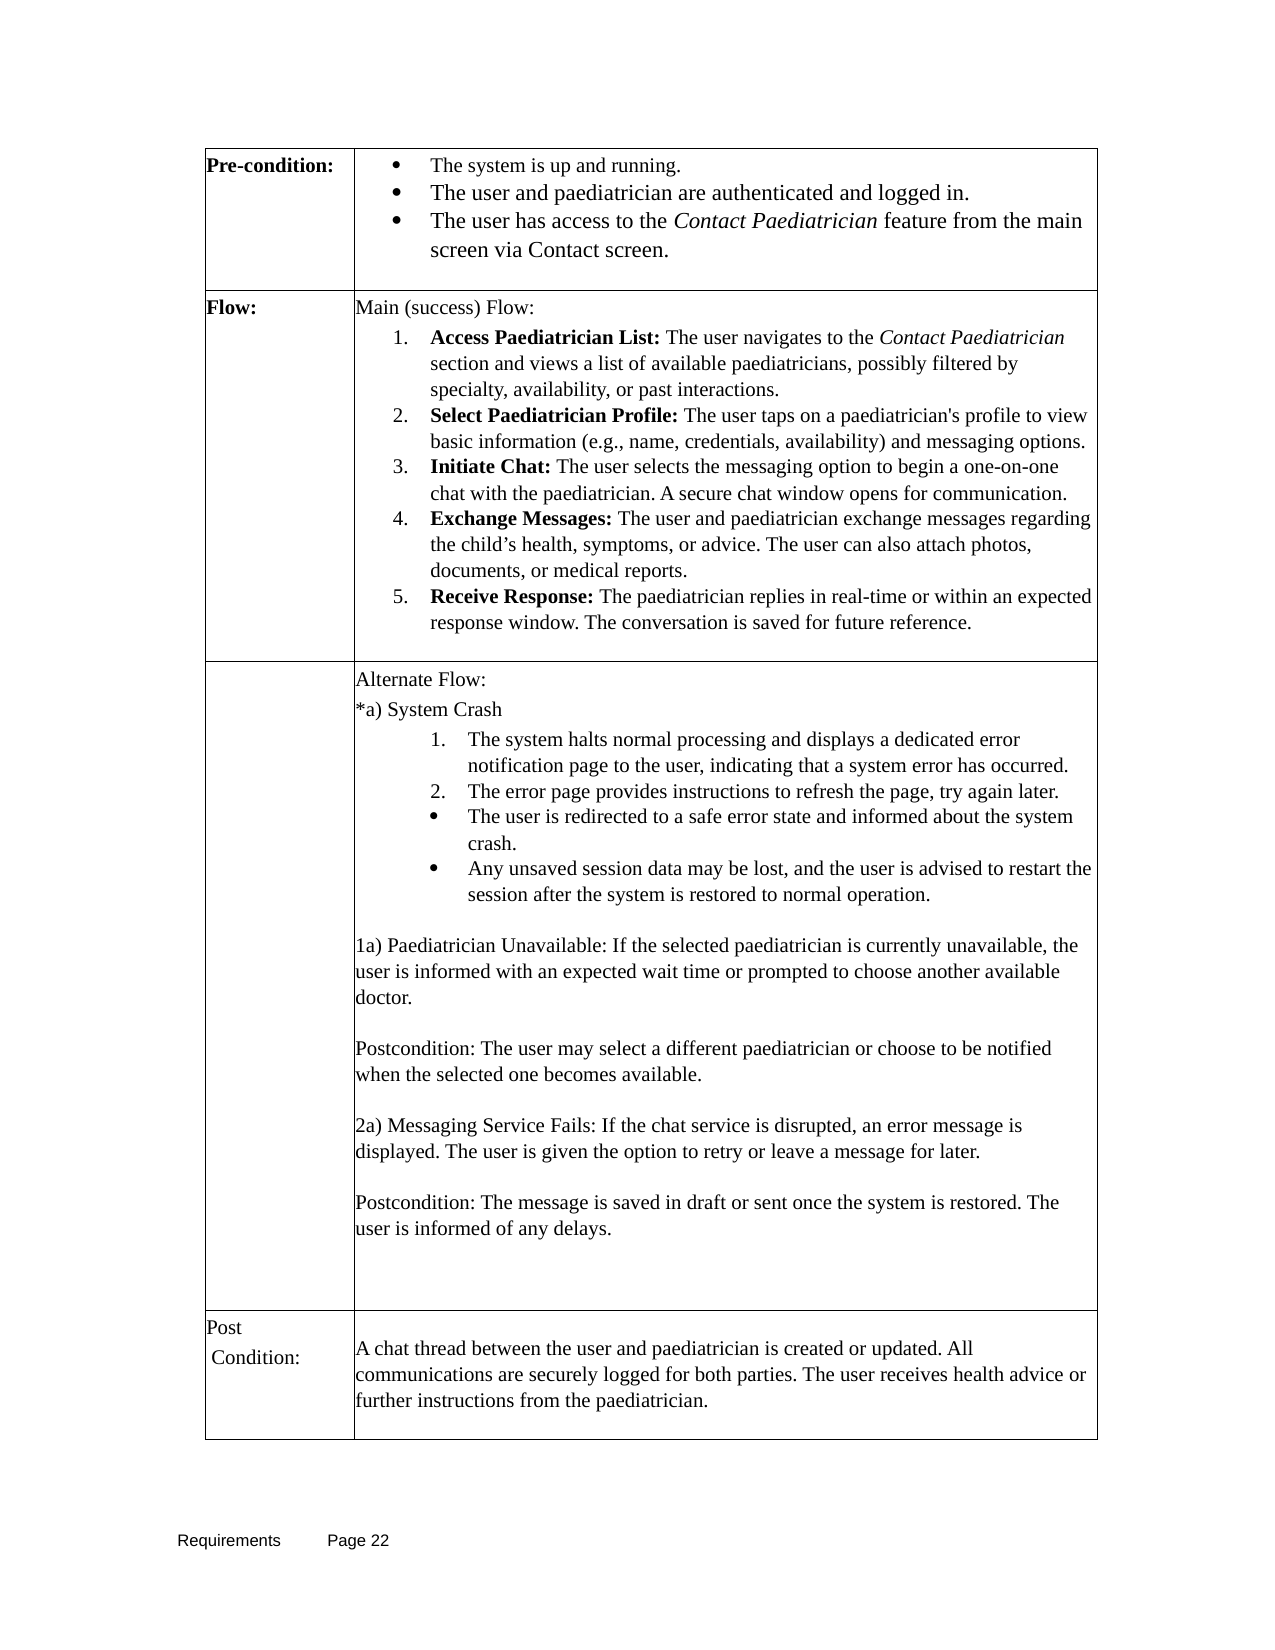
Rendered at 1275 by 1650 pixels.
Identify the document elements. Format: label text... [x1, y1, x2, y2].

table_cell A chat thread between the user and paediatrician is created or updated. All communications are securely logged for both parties. The user receives health advice or further instructions from the paediatrician. [355, 1311, 1097, 1439]
table_cell Pre-condition: [206, 149, 354, 289]
table_cell Post Condition: [206, 1311, 354, 1439]
table_cell Main (success) Flow: Access Paediatrician List: The user navigates to the Contact Paediatrician section and views a list of available paediatricians, possibly filtered by specialty, availability, or past interactions. Select Paediatrician Profile: The user taps on a paediatrician's profile to view basic information (e.g., name, credentials, availability) and messaging options. Initiate Chat: The user selects the messaging option to begin a one-on-one chat with the paediatrician. A secure chat window opens for communication. Exchange Messages: The user and paediatrician exchange messages regarding the child’s health, symptoms, or advice. The user can also attach photos, documents, or medical reports. Receive Response: The paediatrician replies in real-time or within an expected response window. The conversation is saved for future reference. [355, 291, 1097, 661]
table_cell The system is up and running. The user and paediatrician are authenticated and logged in. The user has access to the Contact Paediatrician feature from the main screen via Contact screen. [355, 149, 1097, 289]
table_cell Flow: [206, 291, 354, 661]
table_cell [206, 662, 354, 1310]
table_cell Alternate Flow: *a) System Crash The system halts normal processing and displays a dedicated error notification page to the user, indicating that a system error has occurred. The error page provides instructions to refresh the page, try again later. The user is redirected to a safe error state and informed about the system crash. Any unsaved session data may be lost, and the user is advised to restart the session after the system is restored to normal operation. 1a) Paediatrician Unavailable: If the selected paediatrician is currently unavailable, the user is informed with an expected wait time or prompted to choose another available doctor. Postcondition: The user may select a different paediatrician or choose to be notified when the selected one becomes available. 2a) Messaging Service Fails: If the chat service is disrupted, an error message is displayed. The user is given the option to retry or leave a message for later. Postcondition: The message is saved in draft or sent once the system is restored. The user is informed of any delays. [355, 662, 1097, 1310]
